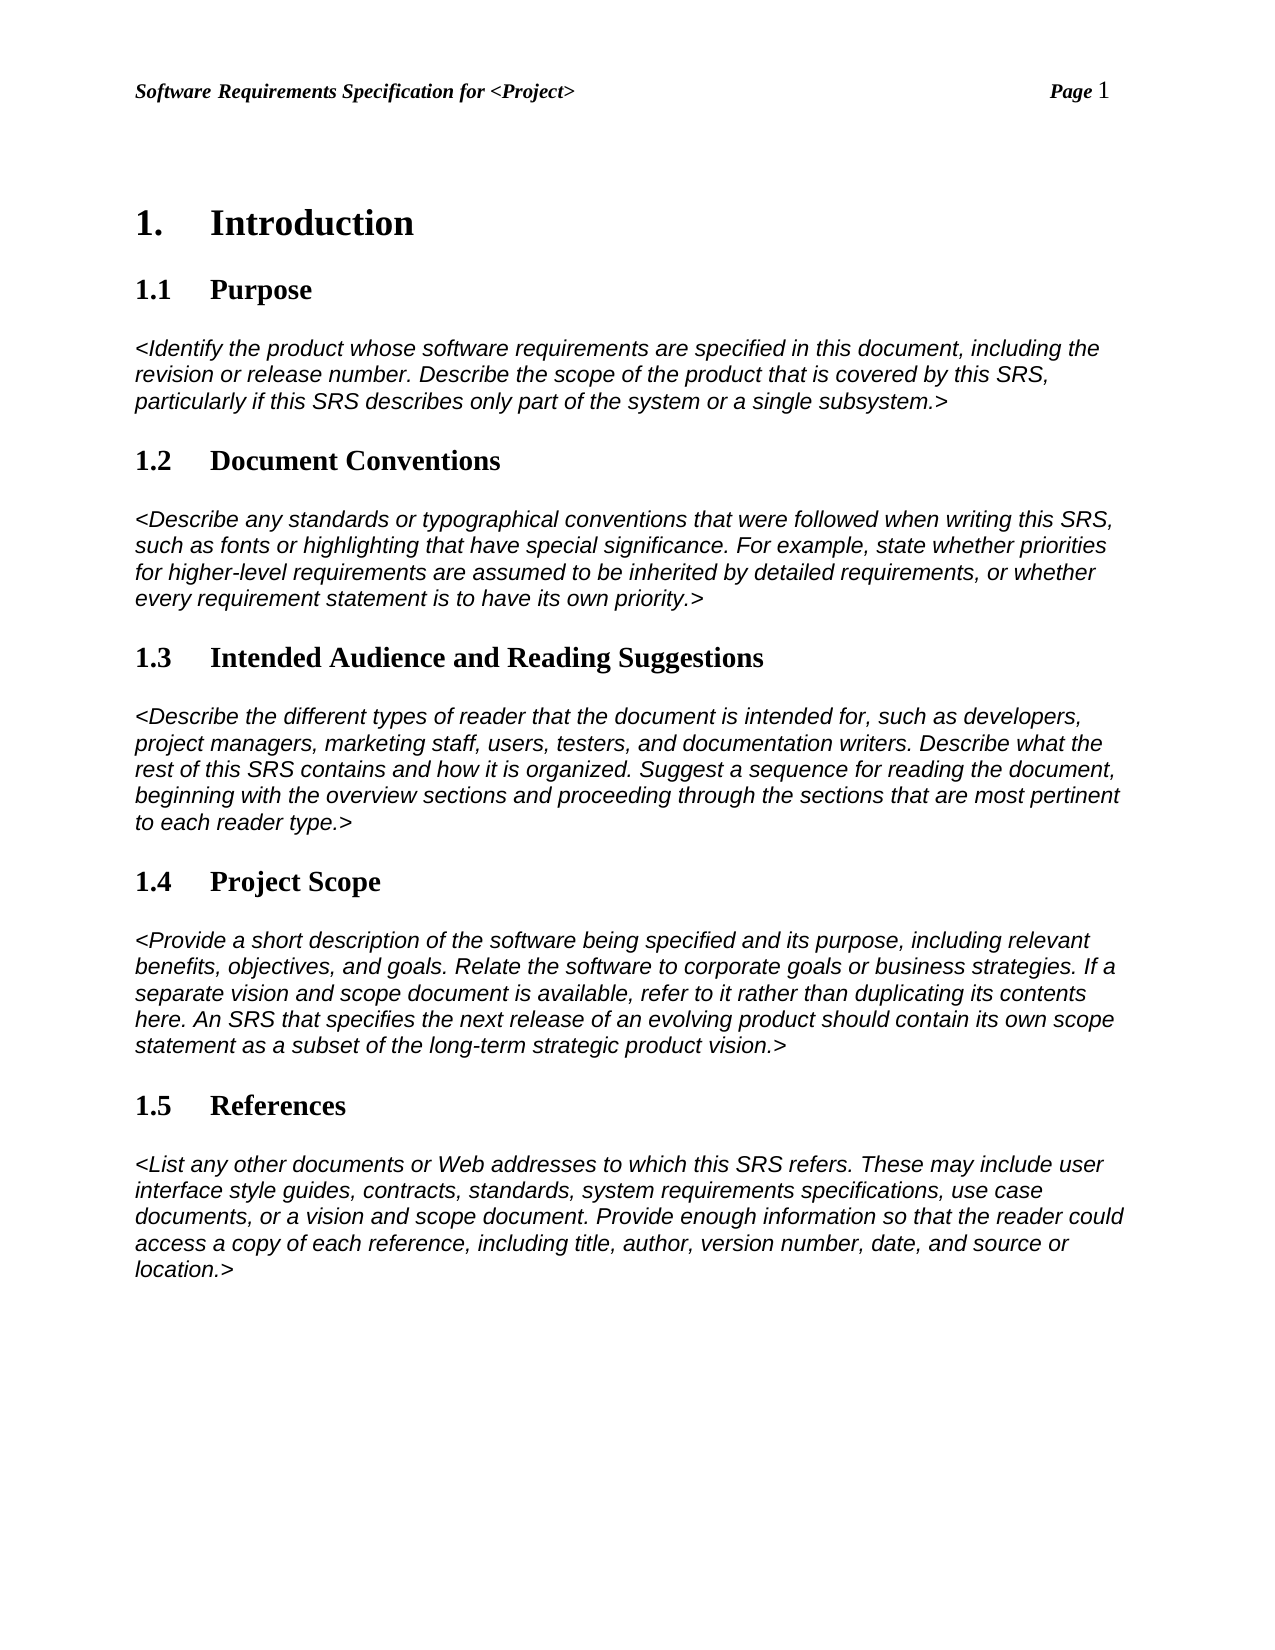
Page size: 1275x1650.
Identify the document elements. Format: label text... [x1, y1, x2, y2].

text <Identify the product whose software requirements are specified in this document, including the revision or release number. Describe the scope of the product that is covered by this SRS, particularly if this SRS describes only part of the system or a single subsystem.> [135, 335, 1140, 414]
subtitle Introduction [135, 200, 1140, 243]
subtitle Intended Audience and Reading Suggestions [135, 641, 1140, 674]
subtitle Project Scope [135, 864, 1140, 898]
text <Describe any standards or typographical conventions that were followed when writing this SRS, such as fonts or highlighting that have special significance. For example, state whether priorities for higher-level requirements are assumed to be inherited by detailed requirements, or whether every requirement statement is to have its own priority.> [135, 506, 1140, 611]
subtitle References [135, 1088, 1140, 1121]
subtitle Purpose [135, 272, 1140, 306]
text <Describe the different types of reader that the document is intended for, such as developers, project managers, marketing staff, users, testers, and documentation writers. Describe what the rest of this SRS contains and how it is organized. Suggest a sequence for reading the document, beginning with the overview sections and proceeding through the sections that are most pertinent to each reader type.> [135, 703, 1140, 835]
text <List any other documents or Web addresses to which this SRS refers. These may include user interface style guides, contracts, standards, system requirements specifications, use case documents, or a vision and scope document. Provide enough information so that the reader could access a copy of each reference, including title, author, version number, date, and source or location.> [135, 1151, 1140, 1282]
text <Provide a short description of the software being specified and its purpose, including relevant benefits, objectives, and goals. Relate the software to corporate goals or business strategies. If a separate vision and scope document is available, refer to it rather than duplicating its contents here. An SRS that specifies the next release of an evolving product should contain its own scope statement as a subset of the long-term strategic product vision.> [135, 927, 1140, 1059]
subtitle Document Conventions [135, 443, 1140, 477]
